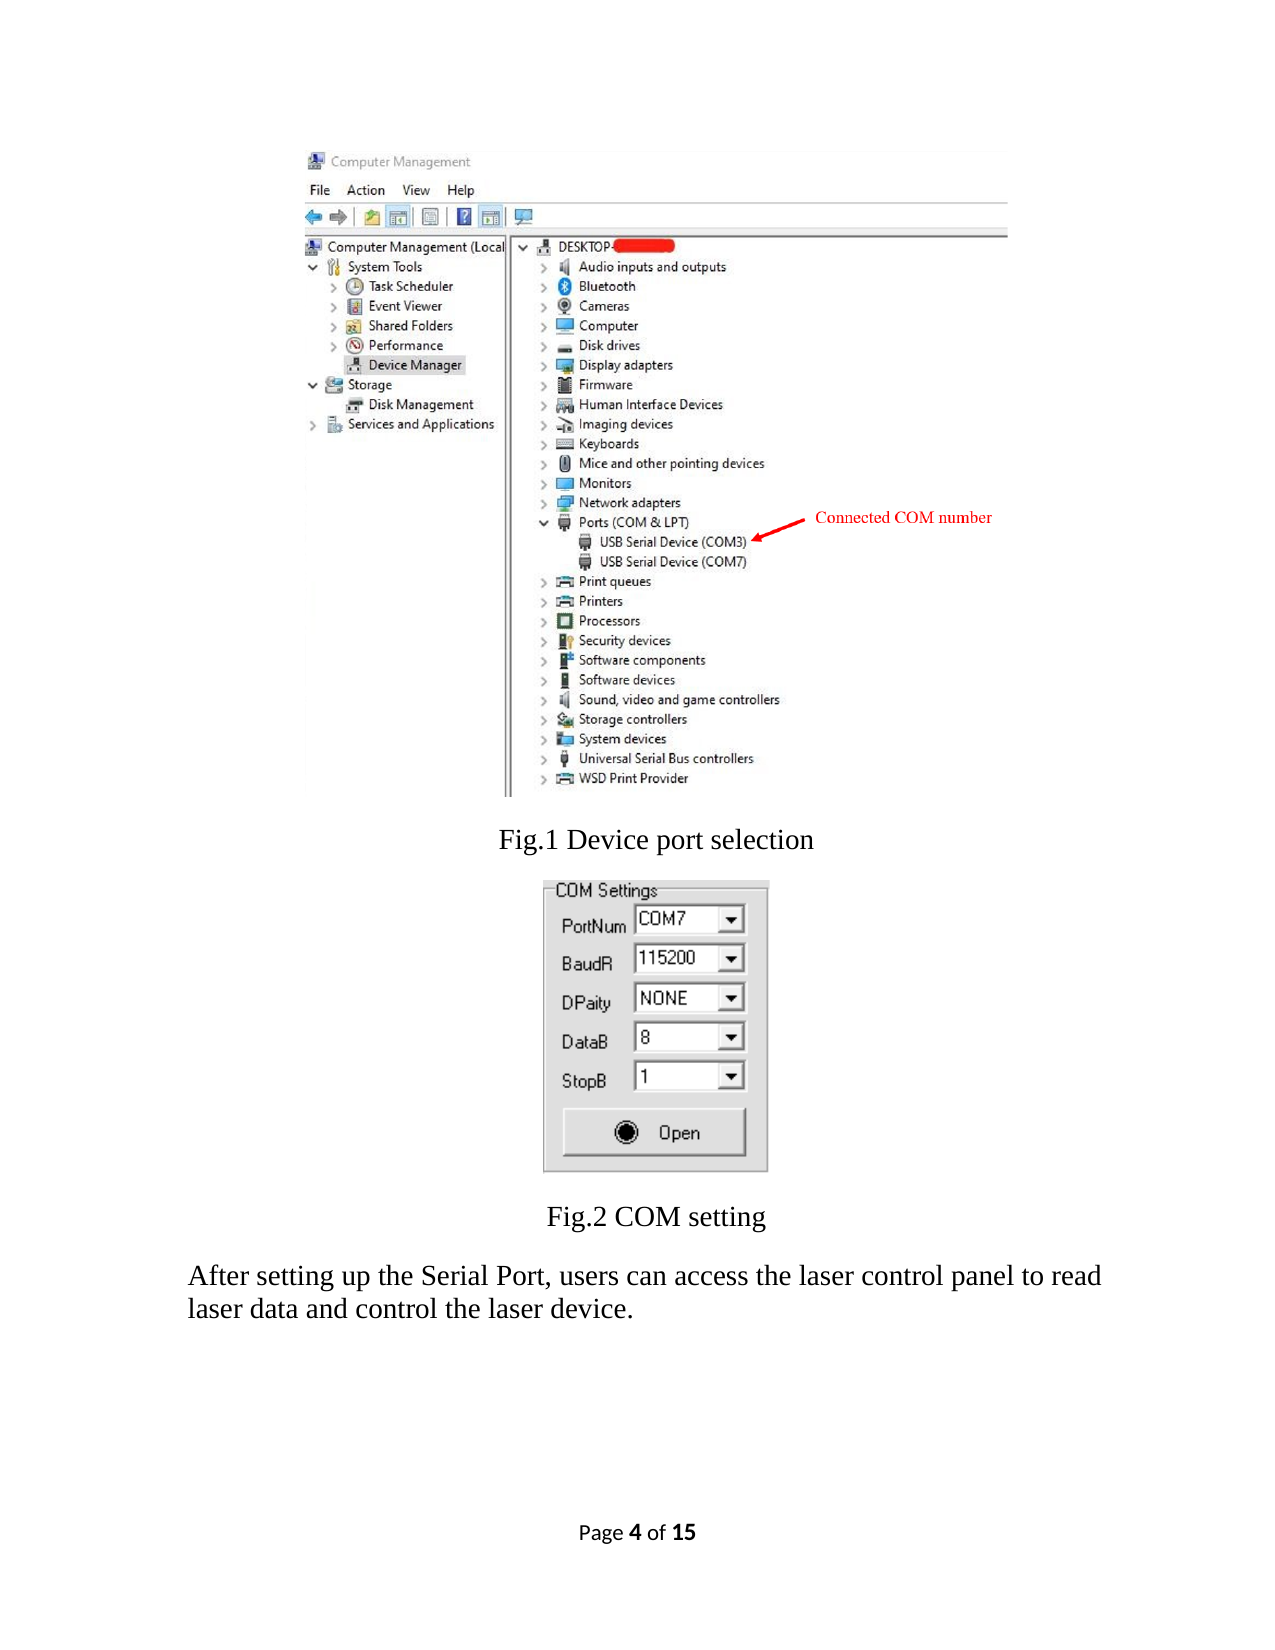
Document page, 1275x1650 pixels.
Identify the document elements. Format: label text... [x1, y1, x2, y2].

picture [543, 880, 770, 1174]
text After setting up the Serial Port, users can access the laser control panel to read laser data and control the laser device. [187, 1258, 1125, 1325]
text Fig.1 Device port selection [187, 822, 1125, 855]
picture [304, 150, 1008, 797]
text Fig.2 COM setting [187, 1199, 1125, 1233]
